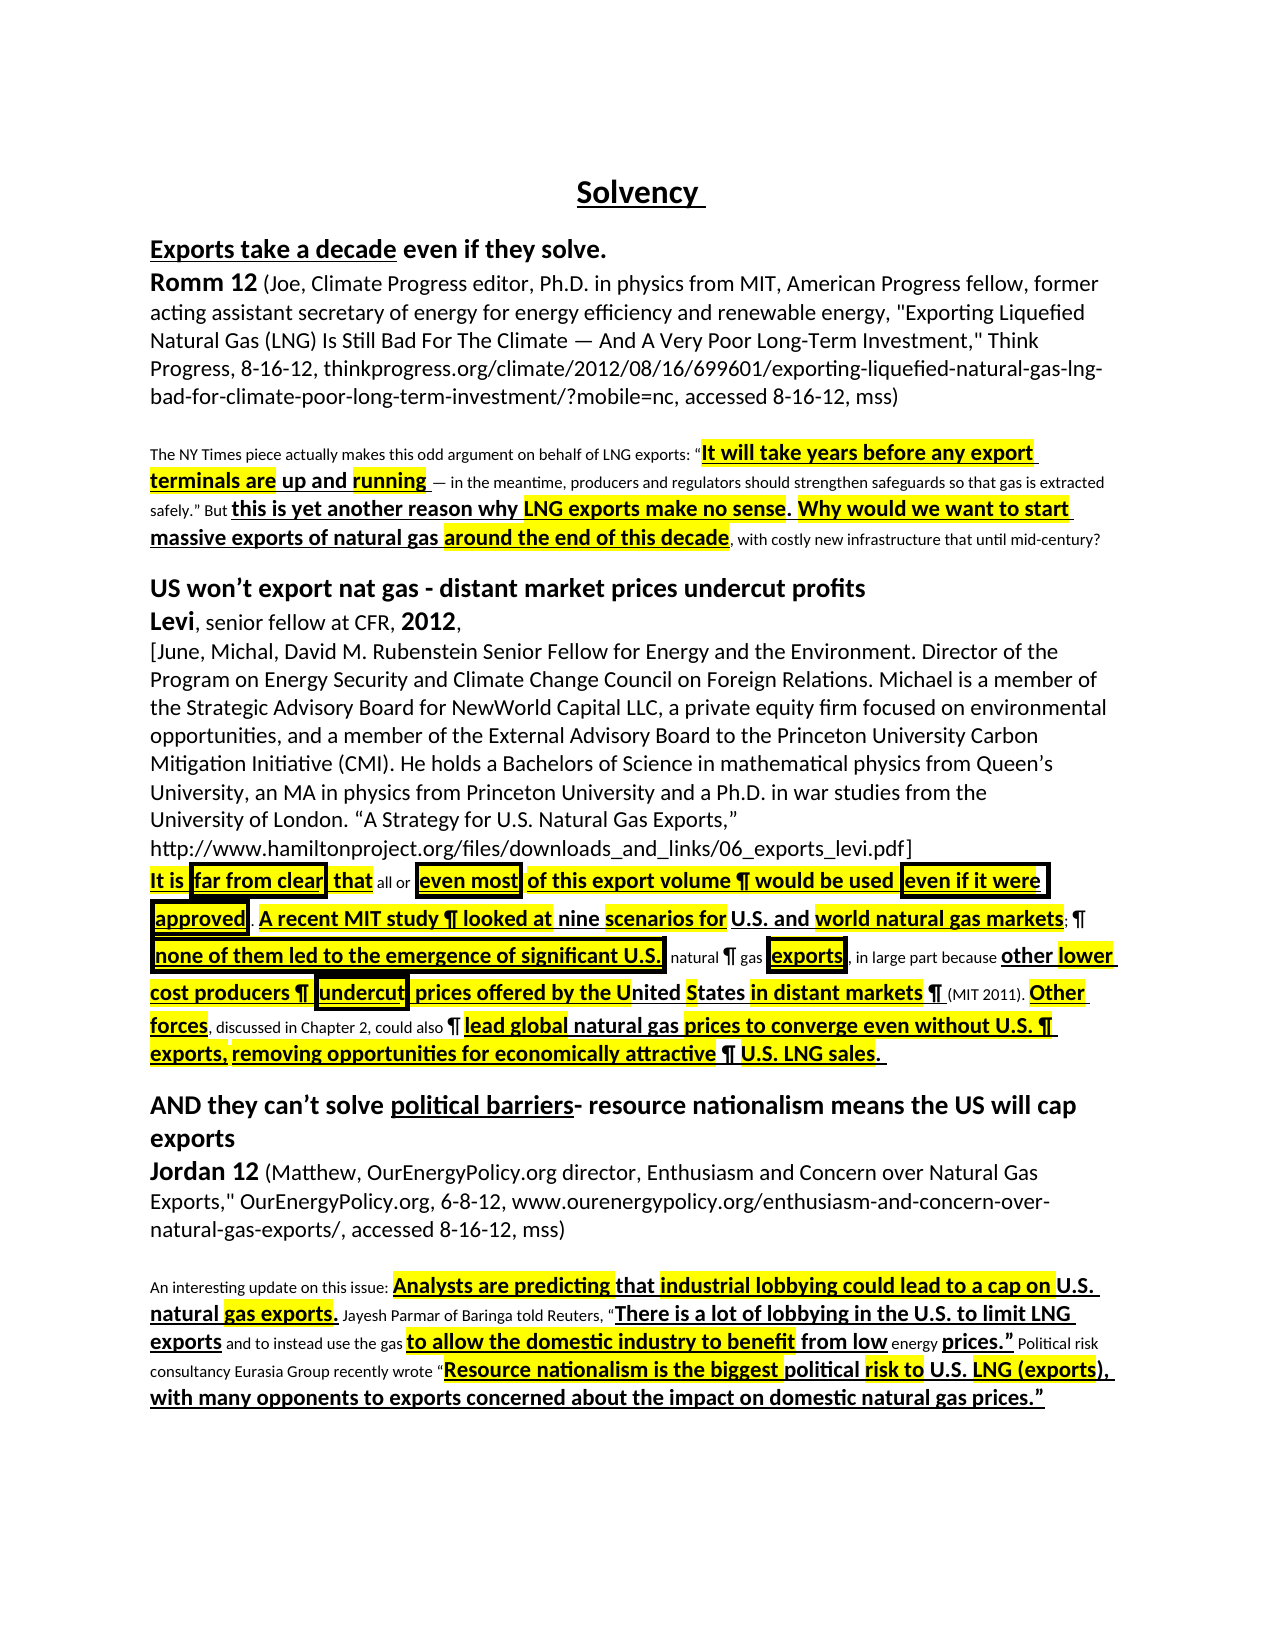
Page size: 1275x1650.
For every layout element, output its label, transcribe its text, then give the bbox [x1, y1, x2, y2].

subtitle US won’t export nat gas - distant market prices undercut profits [150, 571, 1125, 604]
subtitle AND they can’t solve political barriers- resource nationalism means the US will cap exports [150, 1088, 1125, 1154]
text University of London. “A Strategy for U.S. Natural Gas Exports,” http://www.hamiltonproject.org/files/downloads_and_links/06_exports_levi.pdf] [150, 806, 1125, 862]
text Romm 12 (Joe, Climate Progress editor, Ph.D. in physics from MIT, American Progress fellow, former acting assistant secretary of energy for energy efficiency and renewable energy, "Exporting Liquefied Natural Gas (LNG) Is Still Bad For The Climate — And A Very Poor Long-Term Investment," Think Progress, 8-16-12, thinkprogress.org/climate/2012/08/16/699601/exporting-liquefied-natural-gas-lng-bad-for-climate-poor-long-term-investment/?mobile=nc, accessed 8-16-12, mss) [150, 265, 1125, 411]
text Levi, senior fellow at CFR, 2012, [150, 604, 1125, 637]
text [June, Michal, David M. Rubenstein Senior Fellow for Energy and the Environment. Director of the Program on Energy Security and Climate Change Council on Foreign Relations. Michael is a member of the Strategic Advisory Board for NewWorld Capital LLC, a private equity firm focused on environmental opportunities, and a member of the External Advisory Board to the Princeton University Carbon Mitigation Initiative (CMI). He holds a Bachelors of Science in mathematical physics from Queen’s University, an MA in physics from Princeton University and a Ph.D. in war studies from the [150, 637, 1125, 806]
text The NY Times piece actually makes this odd argument on behalf of LNG exports: “It will take years before any export terminals are up and running — in the meantime, producers and regulators should strengthen safeguards so that gas is extracted safely.” But this is yet another reason why LNG exports make no sense. Why would we want to start massive exports of natural gas around the end of this decade, with costly new infrastructure that until mid-century? [150, 438, 1125, 551]
subtitle Exports take a decade even if they solve. [150, 232, 1125, 265]
text An interesting update on this issue: Analysts are predicting that industrial lobbying could lead to a cap on U.S. natural gas exports. Jayesh Parmar of Baringa told Reuters, “There is a lot of lobbying in the U.S. to limit LNG exports and to instead use the gas to allow the domestic industry to benefit from low energy prices.” Political risk consultancy Eurasia Group recently wrote “Resource nationalism is the biggest political risk to U.S. LNG (exports), with many opponents to exports concerned about the impact on domestic natural gas prices.” [150, 1271, 1125, 1411]
text It is far from clear that all or even most of this export volume ¶ would be used even if it were approved. A recent MIT study ¶ looked at nine scenarios for U.S. and world natural gas markets; ¶ none of them led to the emergence of significant U.S. natural ¶ gas exports, in large part because other lower cost producers ¶ undercut prices offered by the United States in distant markets ¶ (MIT 2011). Other forces, discussed in Chapter 2, could also ¶ lead global natural gas prices to converge even without U.S. ¶ exports, removing opportunities for economically attractive ¶ U.S. LNG sales. [150, 862, 1125, 1067]
text Jordan 12 (Matthew, OurEnergyPolicy.org director, Enthusiasm and Concern over Natural Gas Exports," OurEnergyPolicy.org, 6-8-12, www.ourenergypolicy.org/enthusiasm-and-concern-over-natural-gas-exports/, accessed 8-16-12, mss) [150, 1154, 1125, 1243]
subtitle Solvency [150, 171, 1125, 212]
